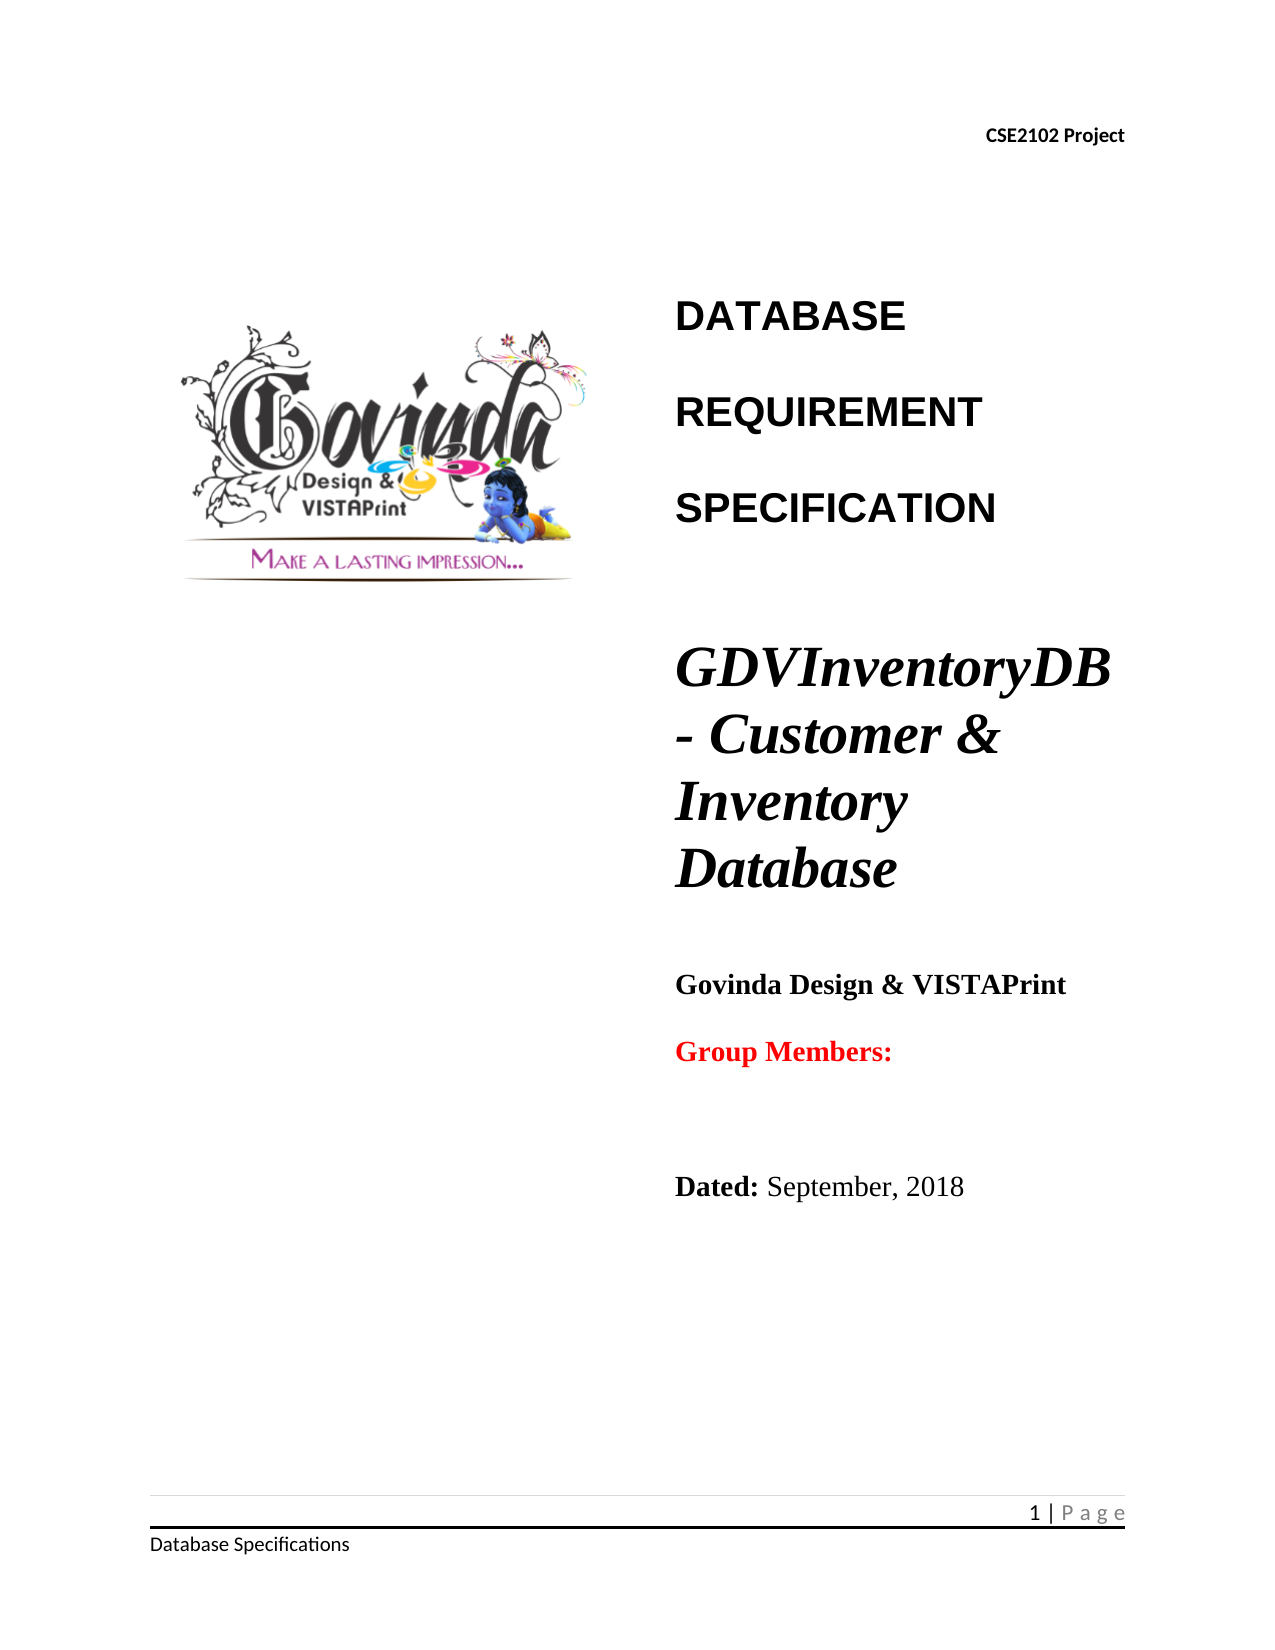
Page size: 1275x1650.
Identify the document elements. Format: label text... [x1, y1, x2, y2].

text Group Members: [675, 1034, 1125, 1068]
text Dated: September, 2018 [675, 1169, 1125, 1202]
text Govinda Design & VISTAPrint [675, 967, 1125, 1001]
text GDVInventoryDB - Customer & Inventory Database [675, 632, 1125, 900]
text DATABASE REQUIREMENT [675, 292, 1125, 436]
text SPECIFICATION [675, 483, 1125, 531]
picture [150, 318, 605, 606]
